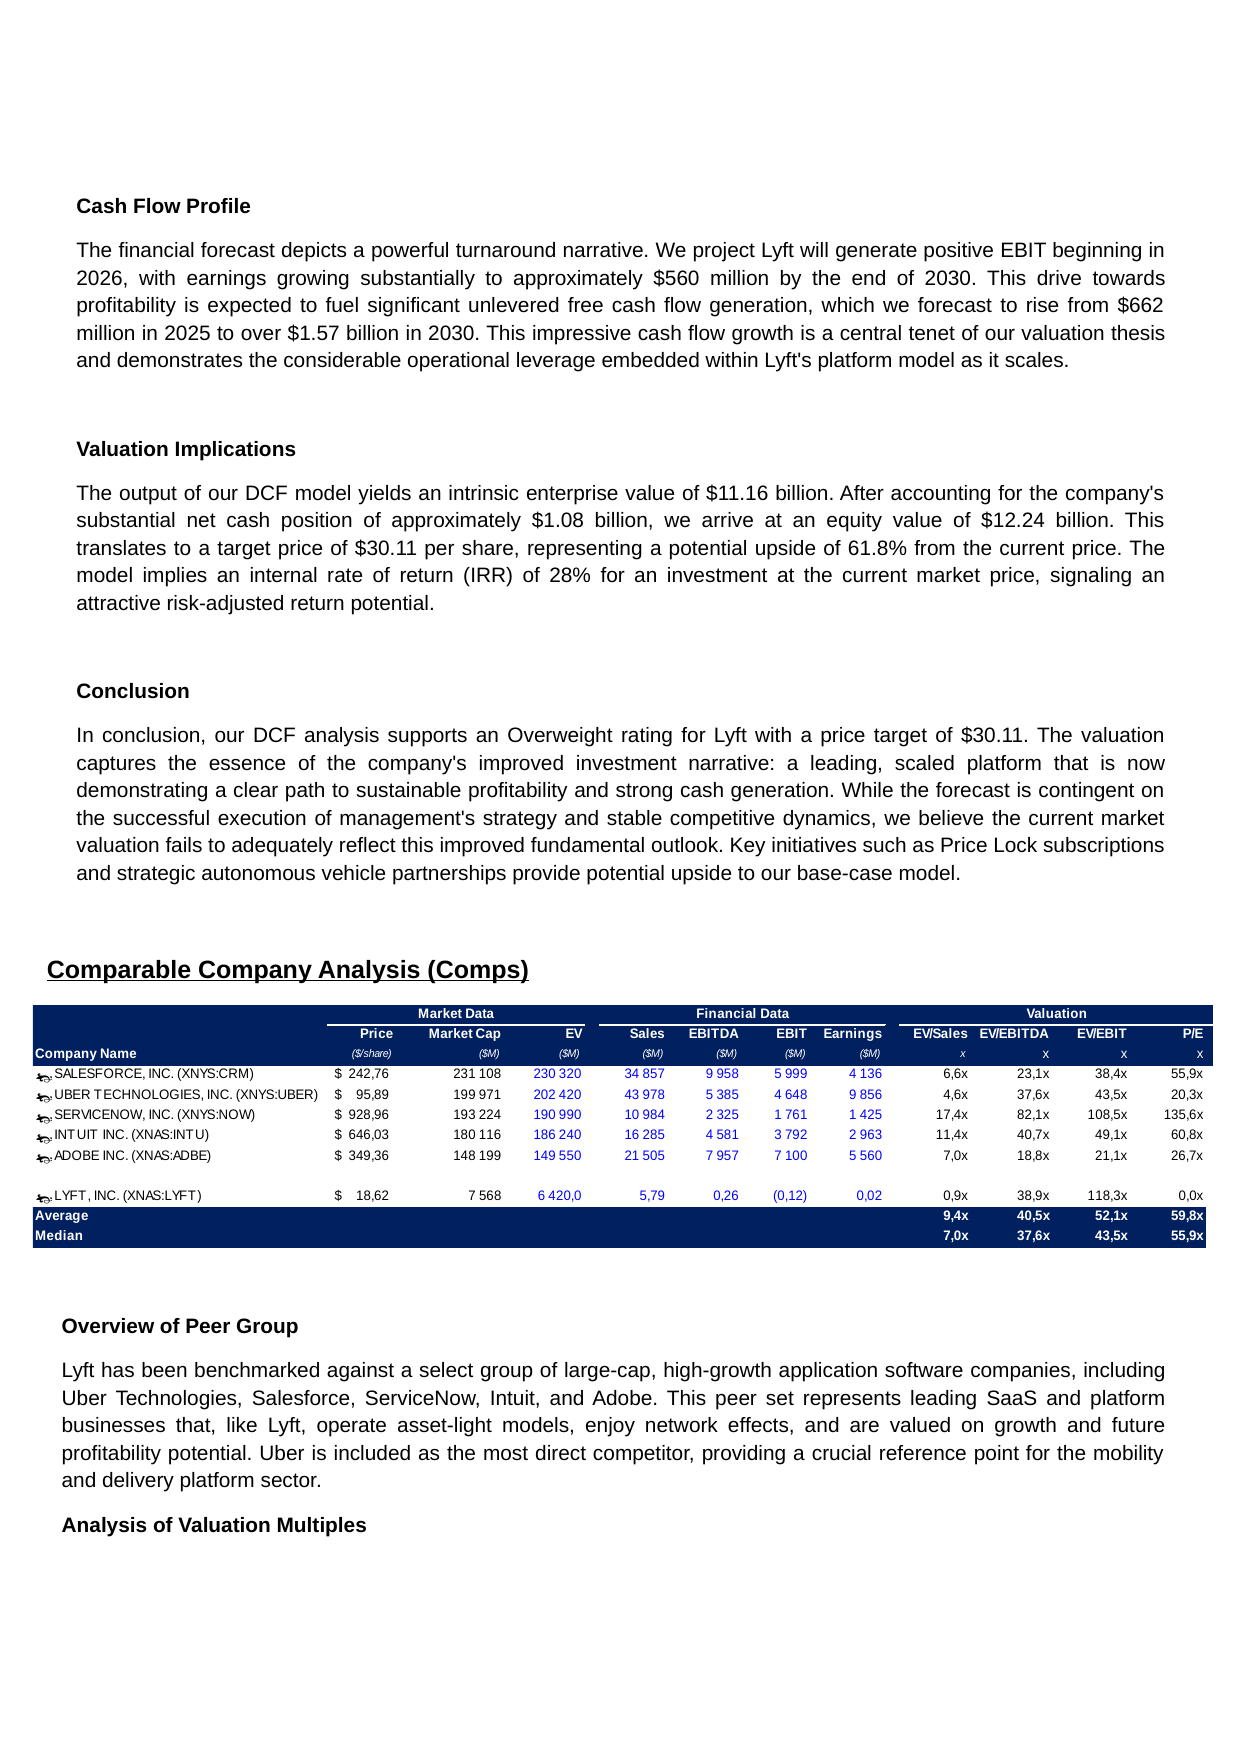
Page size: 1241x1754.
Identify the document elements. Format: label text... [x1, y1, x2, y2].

text The financial forecast depicts a powerful turnaround narrative. We project Lyft will generate positive EBIT beginning in 2026, with earnings growing substantially to approximately $560 million by the end of 2030. This drive towards profitability is expected to fuel significant unlevered free cash flow generation, which we forecast to rise from $662 million in 2025 to over $1.57 billion in 2030. This impressive cash flow growth is a central tenet of our valuation thesis and demonstrates the considerable operational leverage embedded within Lyft's platform model as it scales. [76, 238, 1167, 372]
text Lyft has been benchmarked against a select group of large-cap, high-growth application software companies, including Uber Technologies, Salesforce, ServiceNow, Intuit, and Adobe. This peer set represents leading SaaS and platform businesses that, like Lyft, operate asset-light models, enjoy network effects, and are valued on growth and future profitability potential. Uber is included as the most direct competitor, providing a crucial reference point for the mobility and delivery platform sector. [61, 1358, 1167, 1492]
text Analysis of Valuation Multiples [61, 1512, 1167, 1536]
text Cash Flow Profile [76, 194, 1167, 218]
text Overview of Peer Group [61, 1314, 1167, 1338]
text Comparable Company Analysis (Comps) [47, 955, 1167, 983]
text The output of our DCF model yields an intrinsic enterprise value of $11.16 billion. After accounting for the company's substantial net cash position of approximately $1.08 billion, we arrive at an equity value of $12.24 billion. This translates to a target price of $30.11 per share, representing a potential upside of 61.8% from the current price. The model implies an internal rate of return (IRR) of 28% for an investment at the current market price, signaling an attractive risk-adjusted return potential. [76, 481, 1167, 615]
text Conclusion [76, 679, 1167, 703]
text Valuation Implications [76, 437, 1167, 461]
text In conclusion, our DCF analysis supports an Overweight rating for Lyft with a price target of $30.11. The valuation captures the essence of the company's improved investment narrative: a leading, scaled platform that is now demonstrating a clear path to sustainable profitability and strong cash generation. While the forecast is contingent on the successful execution of management's strategy and stable competitive dynamics, we believe the current market valuation fails to adequately reflect this improved fundamental outlook. Key initiatives such as Price Lock subscriptions and strategic autonomous vehicle partnerships provide potential upside to our base-case model. [76, 723, 1167, 885]
